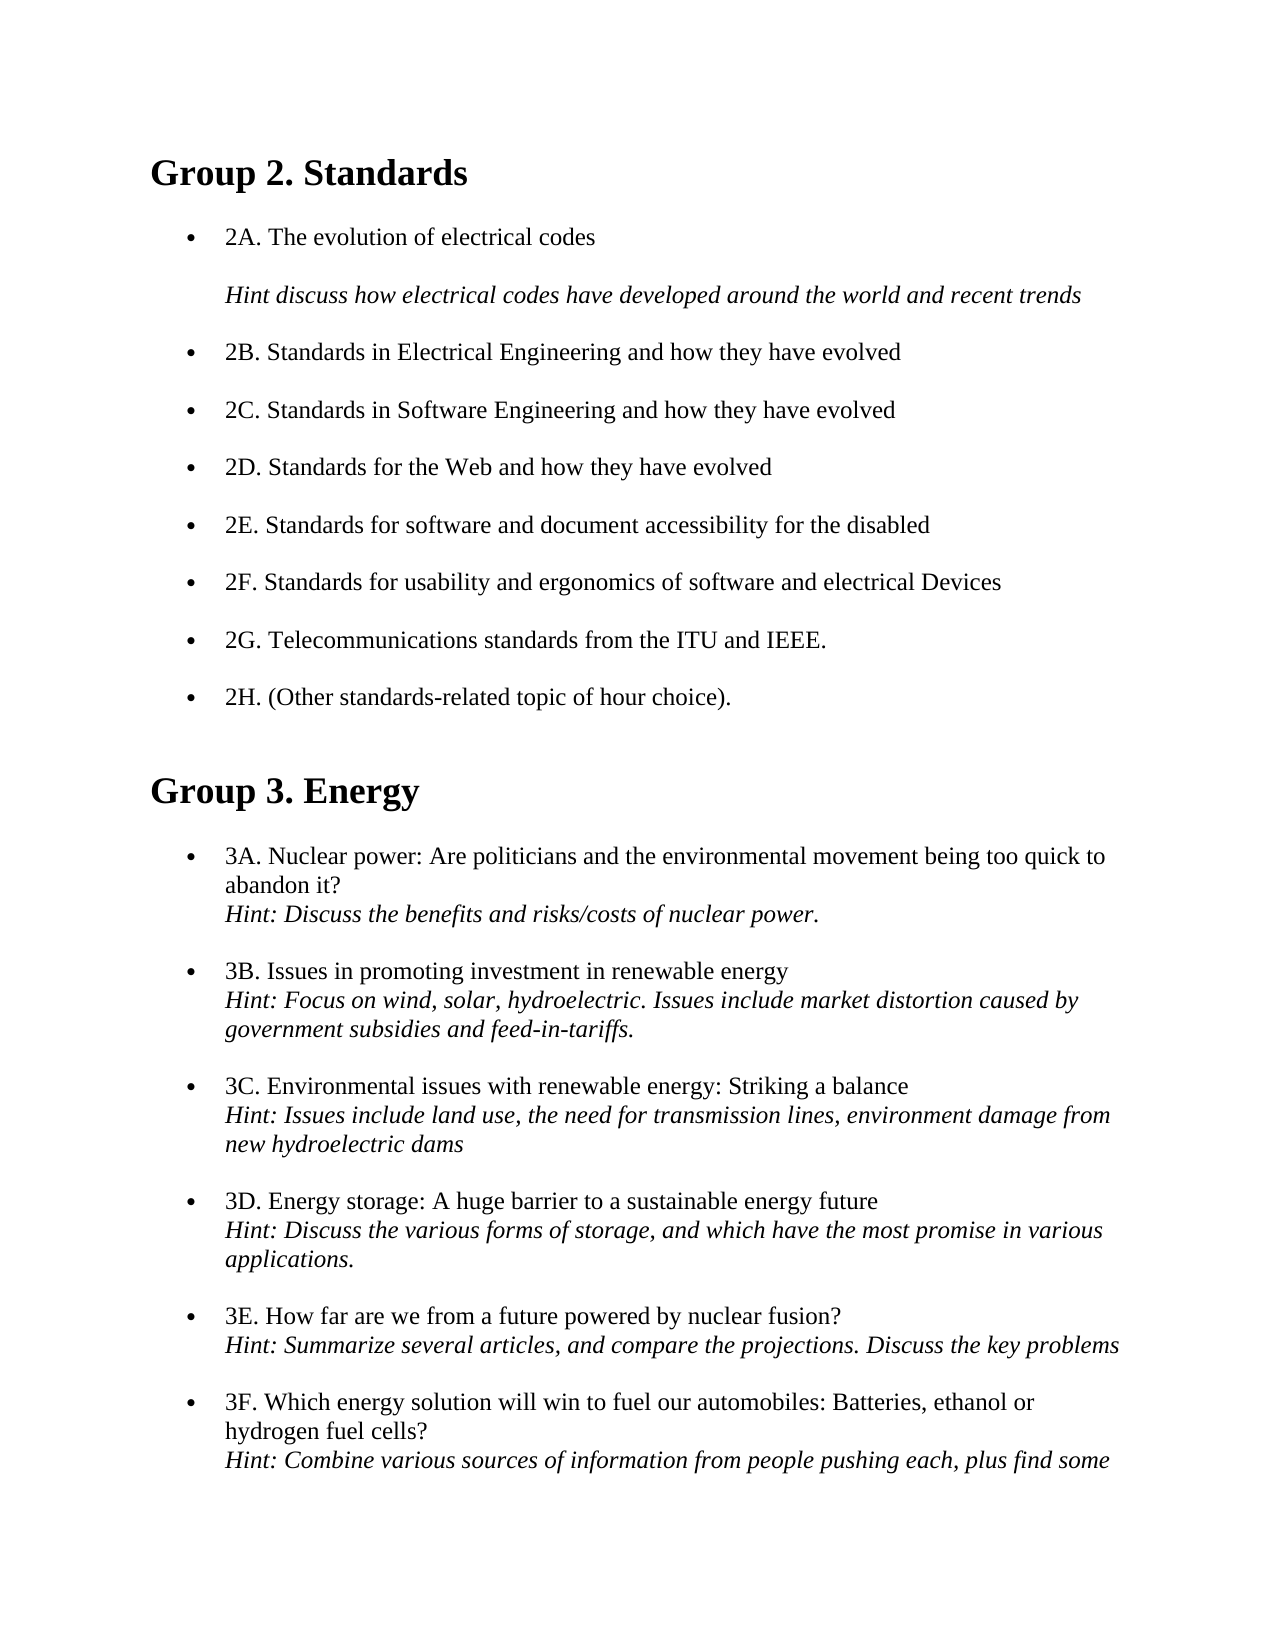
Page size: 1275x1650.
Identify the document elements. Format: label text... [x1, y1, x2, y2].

list 2H. (Other standards-related topic of hour choice). [187, 682, 1125, 740]
list 3C. Environmental issues with renewable energy: Striking a balance Hint: Issues include land use, the need for transmission lines, environment damage from new hydroelectric dams [187, 1071, 1125, 1186]
list 3D. Energy storage: A huge barrier to a sustainable energy future Hint: Discuss the various forms of storage, and which have the most promise in various applications. [187, 1186, 1125, 1301]
list 3B. Issues in promoting investment in renewable energy Hint: Focus on wind, solar, hydroelectric. Issues include market distortion caused by government subsidies and feed-in-tariffs. [187, 956, 1125, 1071]
text Group 3. Energy [150, 769, 1125, 812]
list 2C. Standards in Software Engineering and how they have evolved [187, 395, 1125, 452]
list 2D. Standards for the Web and how they have evolved [187, 452, 1125, 510]
list 2E. Standards for software and document accessibility for the disabled [187, 510, 1125, 567]
text Group 2. Standards [150, 150, 1125, 193]
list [187, 1387, 1125, 1474]
list 2A. The evolution of electrical codes Hint discuss how electrical codes have developed around the world and recent trends [187, 222, 1125, 337]
list 3A. Nuclear power: Are politicians and the environmental movement being too quick to abandon it? Hint: Discuss the benefits and risks/costs of nuclear power. [187, 841, 1125, 956]
list 3E. How far are we from a future powered by nuclear fusion? Hint: Summarize several articles, and compare the projections. Discuss the key problems [187, 1301, 1125, 1387]
list 2F. Standards for usability and ergonomics of software and electrical Devices [187, 567, 1125, 625]
list 2G. Telecommunications standards from the ITU and IEEE. [187, 625, 1125, 682]
list 2B. Standards in Electrical Engineering and how they have evolved [187, 337, 1125, 395]
